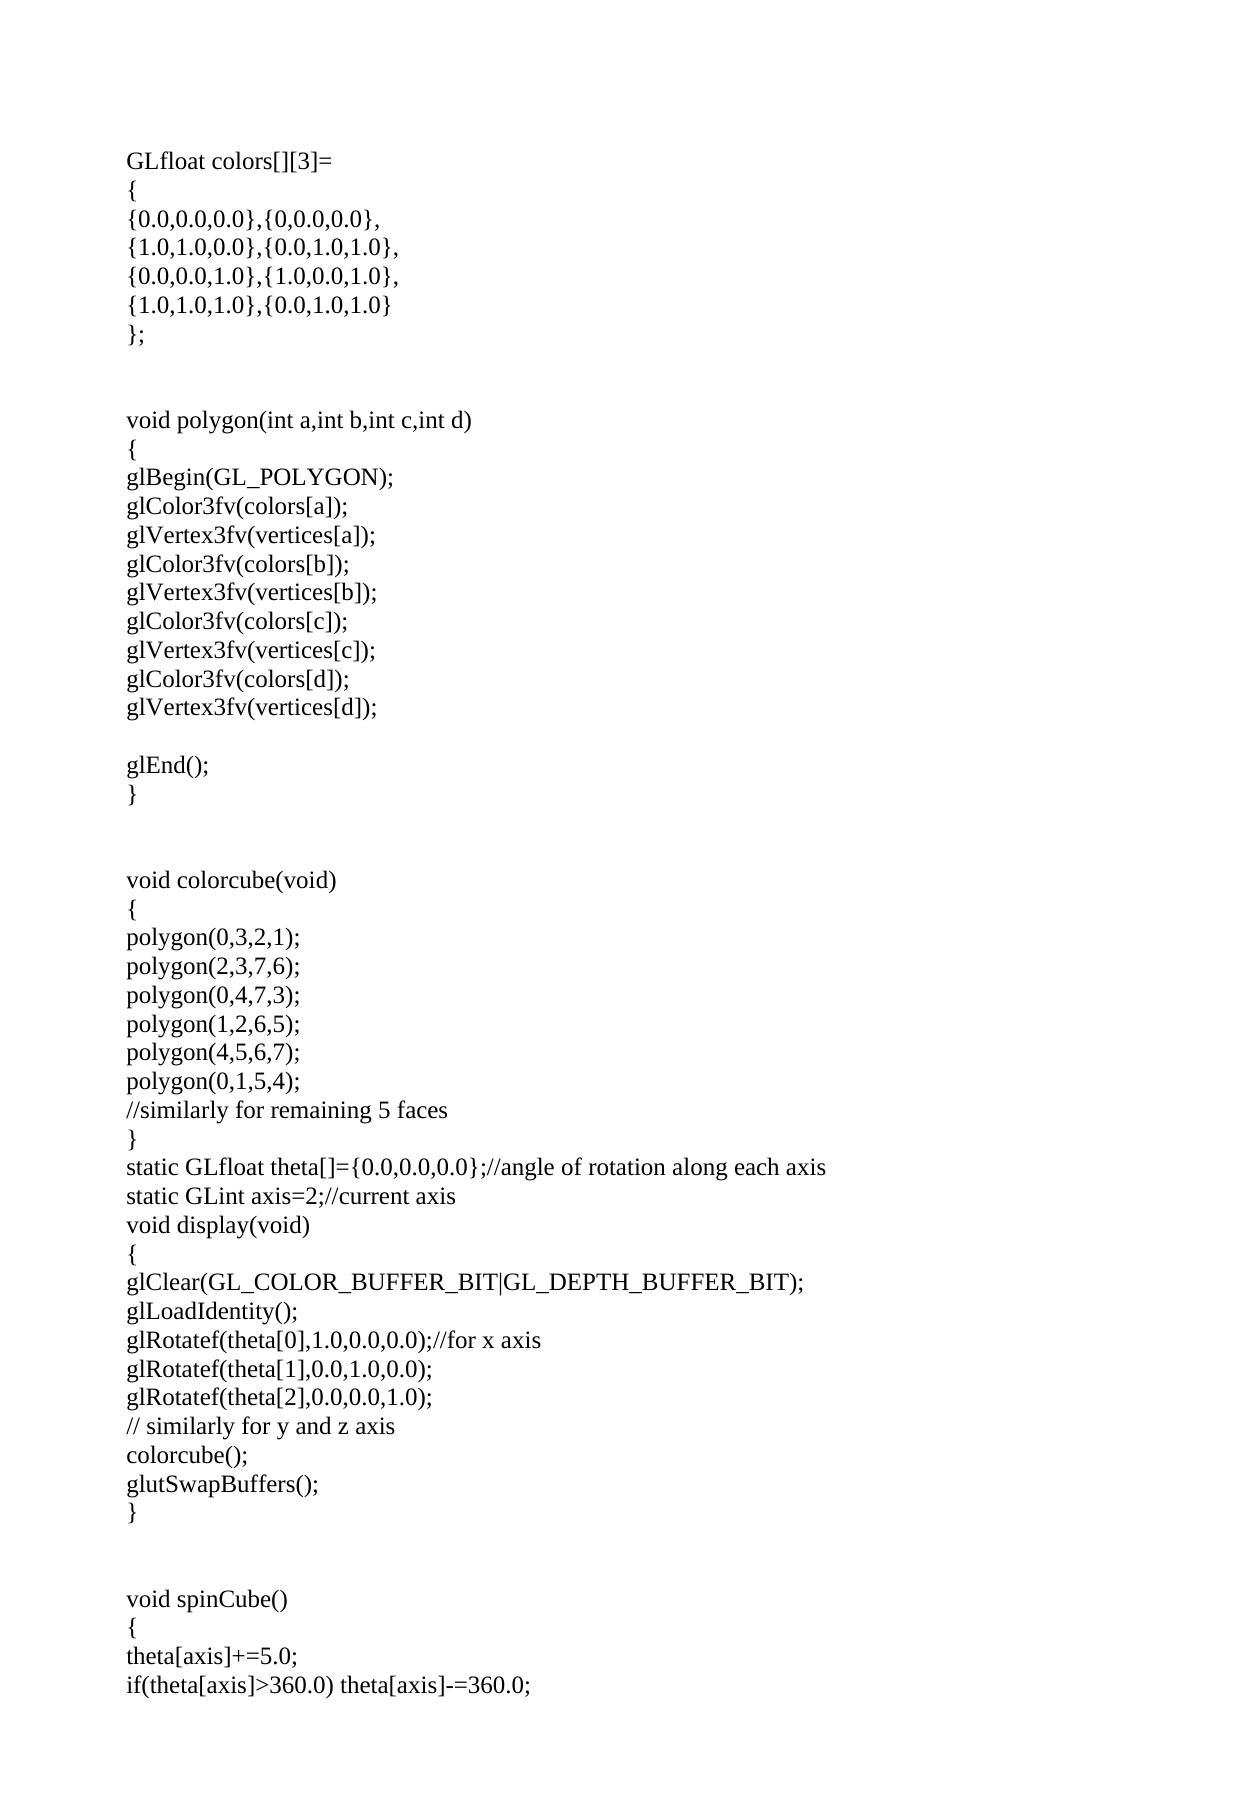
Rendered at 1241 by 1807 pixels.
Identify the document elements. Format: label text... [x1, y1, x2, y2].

text glRotatef(theta[0],1.0,0.0,0.0);//for x axis [126, 1325, 1137, 1354]
text glColor3fv(colors[b]); [126, 549, 1137, 577]
text glColor3fv(colors[a]); [126, 491, 1137, 520]
text theta[axis]+=5.0; [126, 1641, 1137, 1670]
text { [126, 175, 1137, 204]
text glutSwapBuffers(); [126, 1469, 1137, 1497]
text void colorcube(void) [126, 865, 1137, 894]
text polygon(1,2,6,5); [126, 1009, 1137, 1037]
text glBegin(GL_POLYGON); [126, 462, 1137, 491]
text { [126, 1239, 1137, 1267]
text if(theta[axis]>360.0) theta[axis]-=360.0; [126, 1670, 1137, 1699]
text glRotatef(theta[2],0.0,0.0,1.0); [126, 1382, 1137, 1411]
text glVertex3fv(vertices[d]); [126, 692, 1137, 721]
text } [126, 779, 1137, 807]
text glLoadIdentity(); [126, 1296, 1137, 1325]
text glRotatef(theta[1],0.0,1.0,0.0); [126, 1354, 1137, 1382]
text polygon(4,5,6,7); [126, 1037, 1137, 1066]
text {1.0,1.0,1.0},{0.0,1.0,1.0} [126, 290, 1137, 319]
text GLfloat colors[][3]= [126, 146, 1137, 175]
text colorcube(); [126, 1440, 1137, 1469]
text {1.0,1.0,0.0},{0.0,1.0,1.0}, [126, 232, 1137, 261]
text glVertex3fv(vertices[b]); [126, 577, 1137, 606]
text glColor3fv(colors[c]); [126, 606, 1137, 635]
text void polygon(int a,int b,int c,int d) [126, 405, 1137, 434]
text }; [126, 319, 1137, 347]
text polygon(0,1,5,4); [126, 1066, 1137, 1095]
text //similarly for remaining 5 faces [126, 1095, 1137, 1124]
text polygon(0,3,2,1); [126, 922, 1137, 951]
text glVertex3fv(vertices[c]); [126, 635, 1137, 664]
text // similarly for y and z axis [126, 1411, 1137, 1440]
text { [126, 434, 1137, 462]
text static GLfloat theta[]={0.0,0.0,0.0};//angle of rotation along each axis [126, 1152, 1137, 1181]
text polygon(2,3,7,6); [126, 951, 1137, 980]
text polygon(0,4,7,3); [126, 980, 1137, 1009]
text {0.0,0.0,0.0},{0,0.0,0.0}, [126, 204, 1137, 232]
text glEnd(); [126, 750, 1137, 779]
text } [126, 1497, 1137, 1526]
text { [126, 1612, 1137, 1641]
text glVertex3fv(vertices[a]); [126, 520, 1137, 549]
text void display(void) [126, 1210, 1137, 1239]
text void spinCube() [126, 1584, 1137, 1612]
text glColor3fv(colors[d]); [126, 664, 1137, 692]
text static GLint axis=2;//current axis [126, 1181, 1137, 1210]
text glClear(GL_COLOR_BUFFER_BIT|GL_DEPTH_BUFFER_BIT); [126, 1267, 1137, 1296]
text {0.0,0.0,1.0},{1.0,0.0,1.0}, [126, 261, 1137, 290]
text } [126, 1124, 1137, 1152]
text { [126, 894, 1137, 922]
